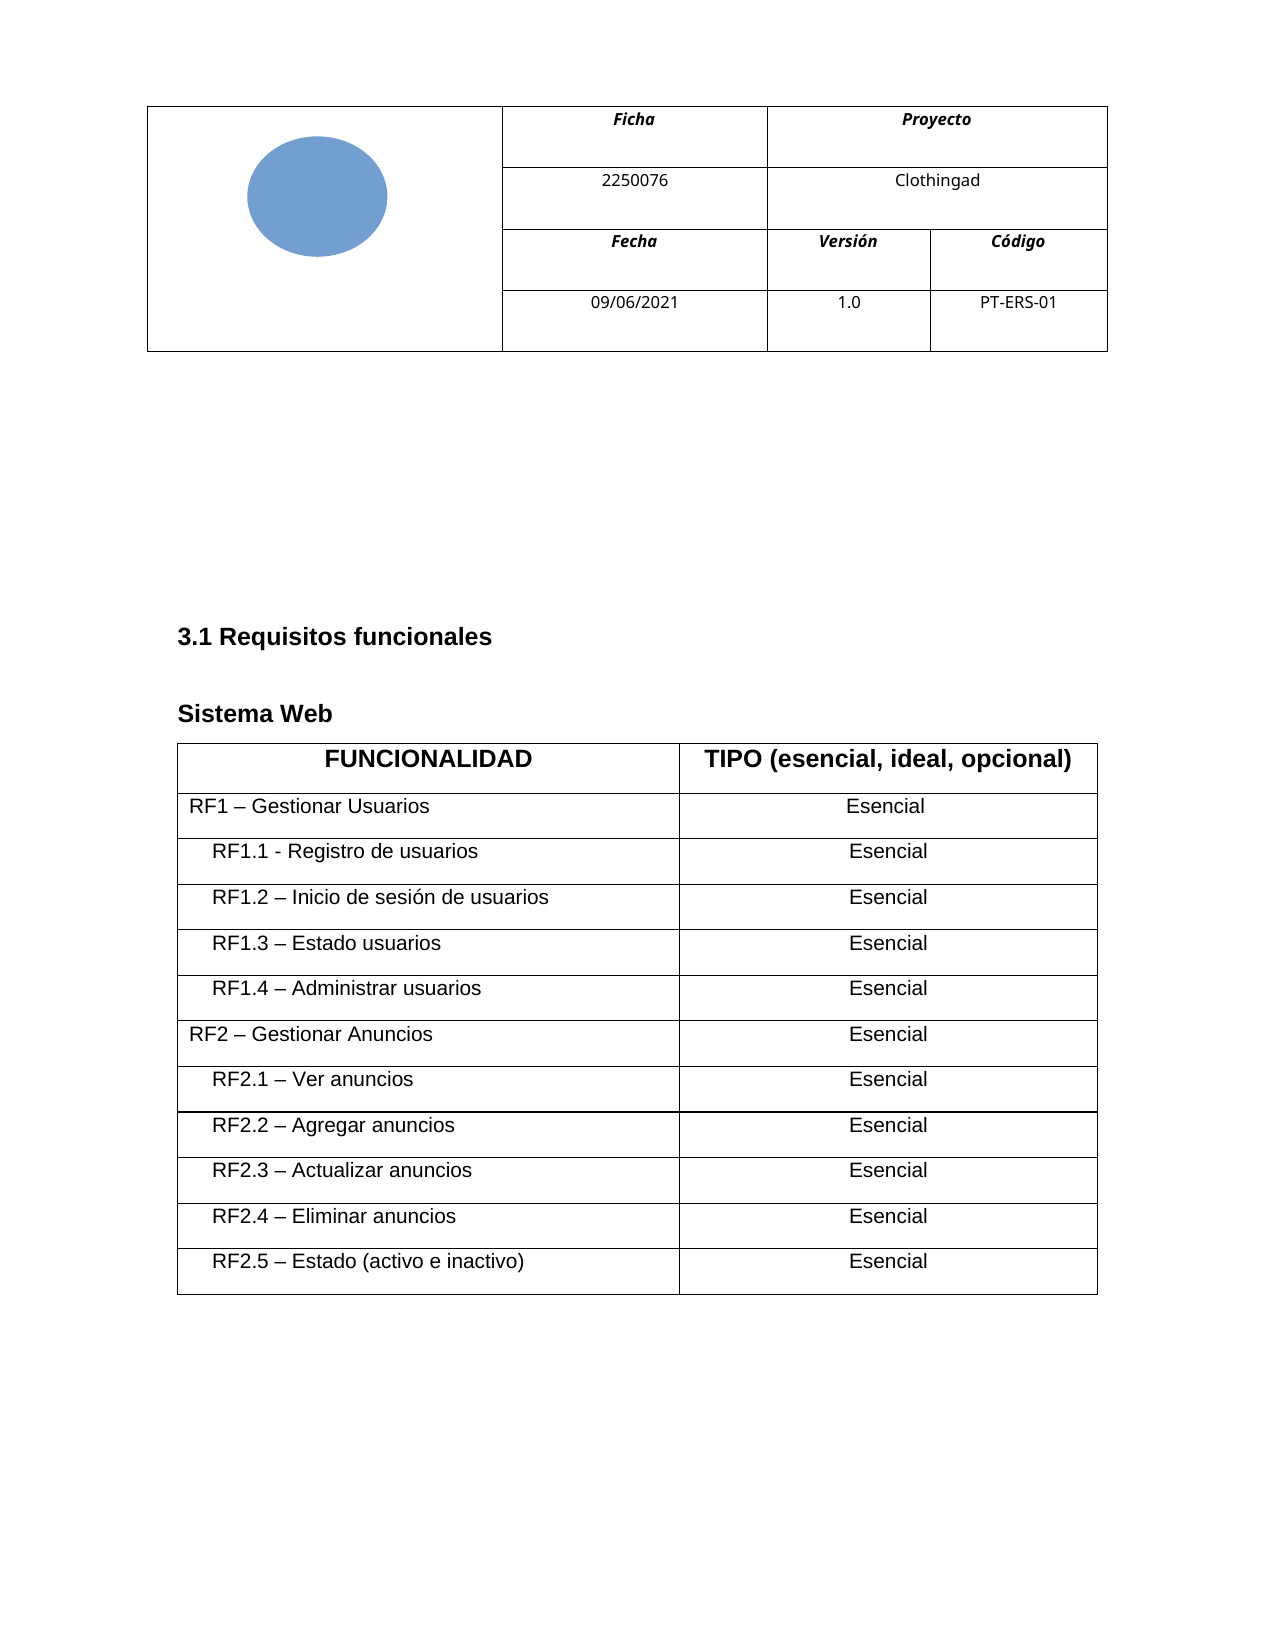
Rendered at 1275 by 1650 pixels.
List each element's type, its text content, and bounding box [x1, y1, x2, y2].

table_cell RF1.3 – Estado usuarios [178, 930, 679, 975]
table_cell RF1.1 - Registro de usuarios [178, 839, 679, 884]
table_cell RF2.3 – Actualizar anuncios [178, 1158, 679, 1202]
table_cell RF2 – Gestionar Anuncios [178, 1021, 679, 1066]
table_cell RF2.4 – Eliminar anuncios [178, 1204, 679, 1248]
table_cell RF1.2 – Inicio de sesión de usuarios [178, 885, 679, 929]
table_cell RF2.2 – Agregar anuncios [178, 1113, 679, 1157]
table_cell RF1.4 – Administrar usuarios [178, 976, 679, 1020]
table_cell Esencial [680, 1113, 1097, 1157]
table_cell Esencial [680, 839, 1097, 884]
table_cell Esencial [680, 885, 1097, 929]
table_header TIPO (esencial, ideal, opcional) [680, 744, 1097, 793]
text Sistema Web [177, 699, 1098, 728]
table_cell Esencial [680, 1067, 1097, 1111]
table_header FUNCIONALIDAD [178, 744, 679, 793]
table_cell RF1 – Gestionar Usuarios [178, 794, 679, 838]
subtitle 3.1 Requisitos funcionales [177, 621, 1098, 650]
table_cell Esencial [680, 930, 1097, 975]
table_cell Esencial [680, 794, 1097, 838]
table_cell Esencial [680, 1021, 1097, 1066]
table_cell Esencial [680, 1204, 1097, 1248]
table_cell Esencial [680, 1249, 1097, 1293]
table_cell Esencial [680, 1158, 1097, 1202]
table_cell RF2.1 – Ver anuncios [178, 1067, 679, 1111]
table_cell Esencial [680, 976, 1097, 1020]
table_cell RF2.5 – Estado (activo e inactivo) [178, 1249, 679, 1293]
